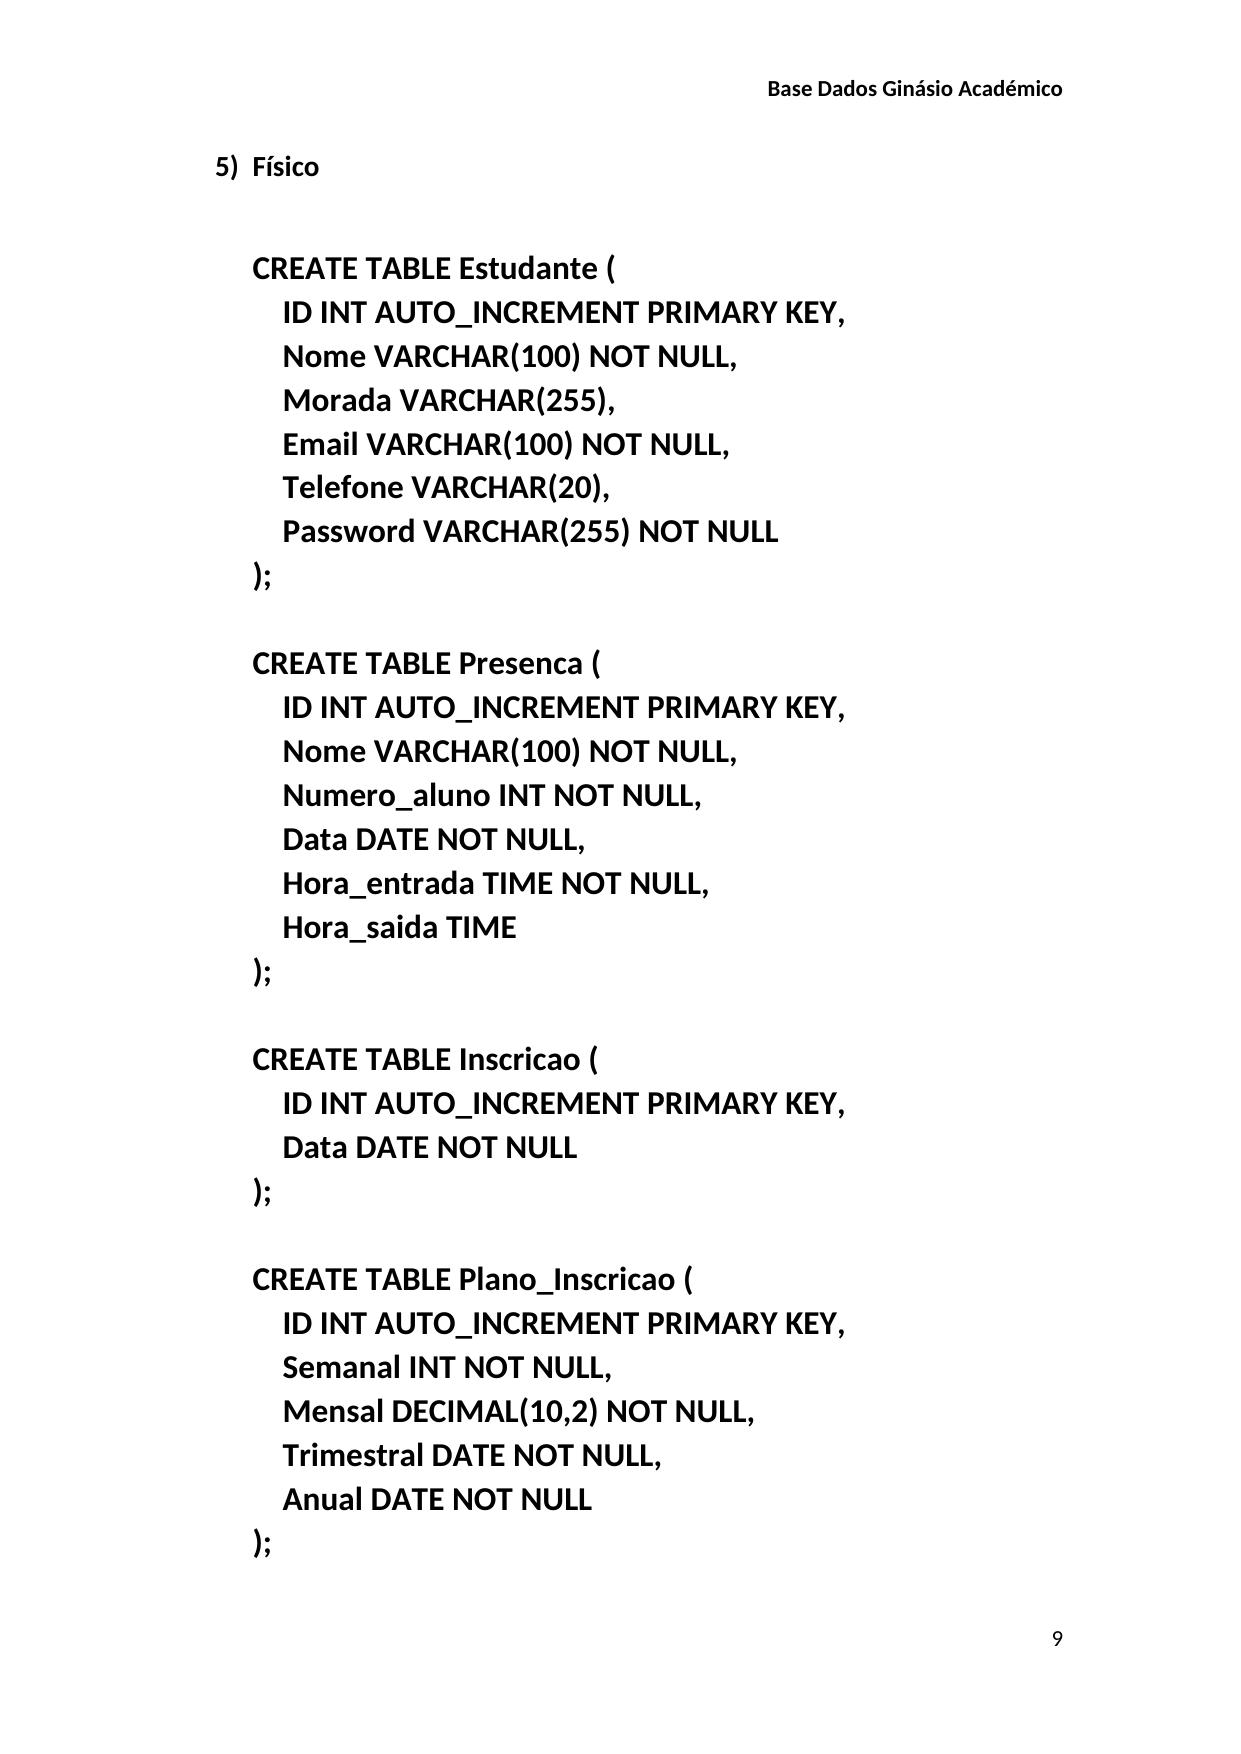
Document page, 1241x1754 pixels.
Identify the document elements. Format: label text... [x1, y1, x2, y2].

list ); [252, 950, 1063, 991]
list Numero_aluno INT NOT NULL, [252, 774, 1063, 815]
list Semanal INT NOT NULL, [252, 1346, 1063, 1386]
list Telefone VARCHAR(20), [252, 466, 1063, 507]
list Trimestral DATE NOT NULL, [252, 1433, 1063, 1474]
list ); [252, 1521, 1063, 1562]
list ID INT AUTO_INCREMENT PRIMARY KEY, [252, 1302, 1063, 1342]
list Nome VARCHAR(100) NOT NULL, [252, 730, 1063, 771]
list Morada VARCHAR(255), [252, 378, 1063, 419]
list ID INT AUTO_INCREMENT PRIMARY KEY, [252, 291, 1063, 331]
list CREATE TABLE Presenca ( [252, 642, 1063, 683]
list CREATE TABLE Estudante ( [252, 247, 1063, 287]
list Anual DATE NOT NULL [252, 1477, 1063, 1518]
list Nome VARCHAR(100) NOT NULL, [252, 334, 1063, 375]
list Hora_saida TIME [252, 906, 1063, 947]
list ); [252, 554, 1063, 595]
list ); [252, 1170, 1063, 1211]
list CREATE TABLE Inscricao ( [252, 1038, 1063, 1079]
list Hora_entrada TIME NOT NULL, [252, 862, 1063, 903]
list Mensal DECIMAL(10,2) NOT NULL, [252, 1389, 1063, 1430]
list Email VARCHAR(100) NOT NULL, [252, 422, 1063, 463]
list ID INT AUTO_INCREMENT PRIMARY KEY, [252, 686, 1063, 727]
list Data DATE NOT NULL, [252, 818, 1063, 859]
list Password VARCHAR(255) NOT NULL [252, 510, 1063, 551]
list CREATE TABLE Plano_Inscricao ( [252, 1258, 1063, 1298]
list Data DATE NOT NULL [252, 1126, 1063, 1167]
list ID INT AUTO_INCREMENT PRIMARY KEY, [252, 1082, 1063, 1123]
text Físico [215, 148, 1063, 183]
